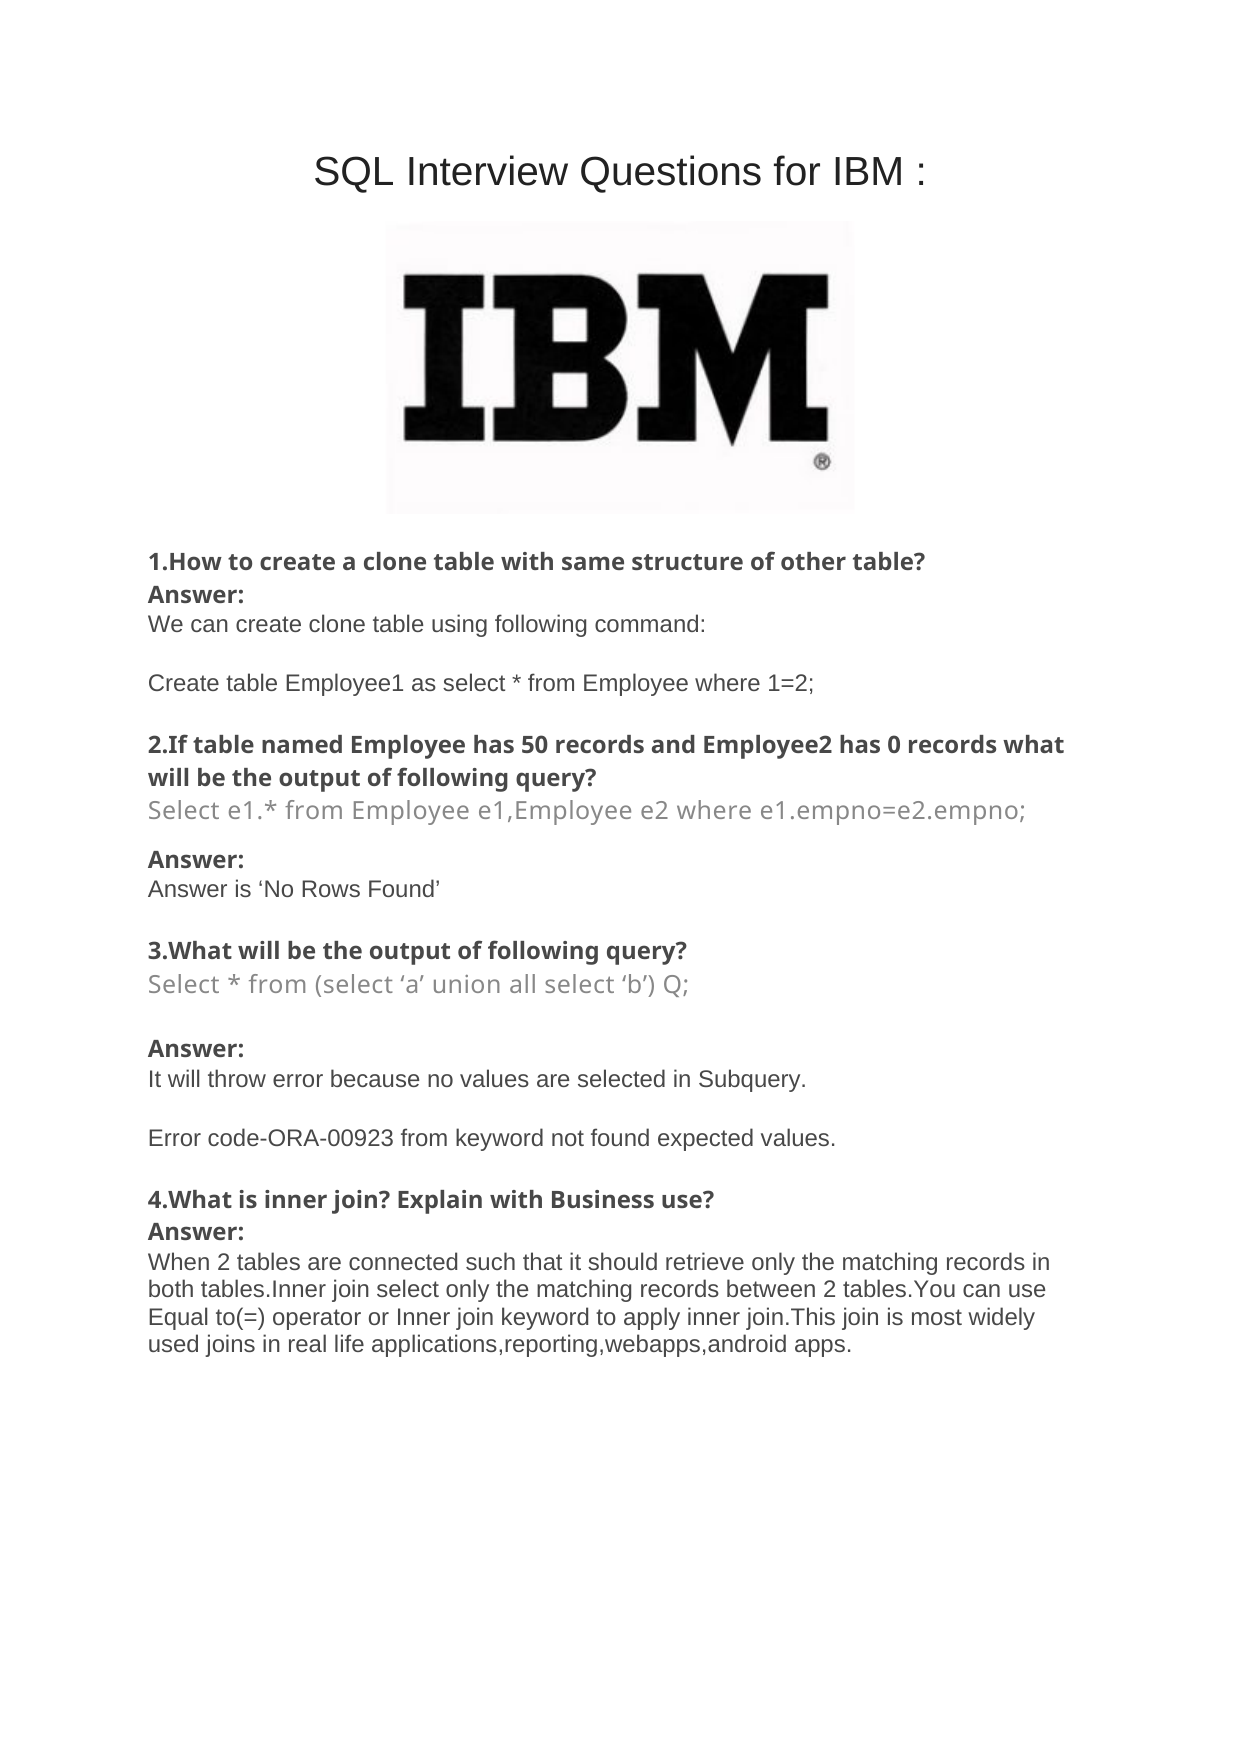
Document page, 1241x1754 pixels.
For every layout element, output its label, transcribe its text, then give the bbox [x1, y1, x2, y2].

picture [385, 221, 855, 514]
text Answer: [148, 577, 1093, 610]
text We can create clone table using following command: [148, 610, 1093, 638]
subtitle SQL Interview Questions for IBM : [148, 148, 1093, 194]
text Answer: [148, 1215, 1093, 1248]
text Answer: [148, 1032, 1093, 1065]
text 1.How to create a clone table with same structure of other table? [148, 545, 1093, 577]
text 4.What is inner join? Explain with Business use? [148, 1182, 1093, 1215]
text It will throw error because no values are selected in Subquery. [148, 1065, 1093, 1092]
text Create table Employee1 as select * from Employee where 1=2; [148, 669, 1093, 697]
text 3.What will be the output of following query? [148, 934, 1093, 967]
text Select e1.* from Employee e1,Employee e2 where e1.empno=e2.empno; [148, 793, 1093, 827]
text Select * from (select ‘a’ union all select ‘b’) Q; [148, 967, 1093, 1001]
text When 2 tables are connected such that it should retrieve only the matching records in both tables.Inner join select only the matching records between 2 tables.You can use Equal to(=) operator or Inner join keyword to apply inner join.This join is most widely used joins in real life applications,reporting,webapps,android apps. [148, 1248, 1093, 1358]
text Error code-ORA-00923 from keyword not found expected values. [148, 1123, 1093, 1151]
text Answer is ‘No Rows Found’ [148, 875, 1093, 903]
text 2.If table named Employee has 50 records and Employee2 has 0 records what will be the output of following query? [148, 728, 1093, 793]
text Answer: [148, 843, 1093, 875]
